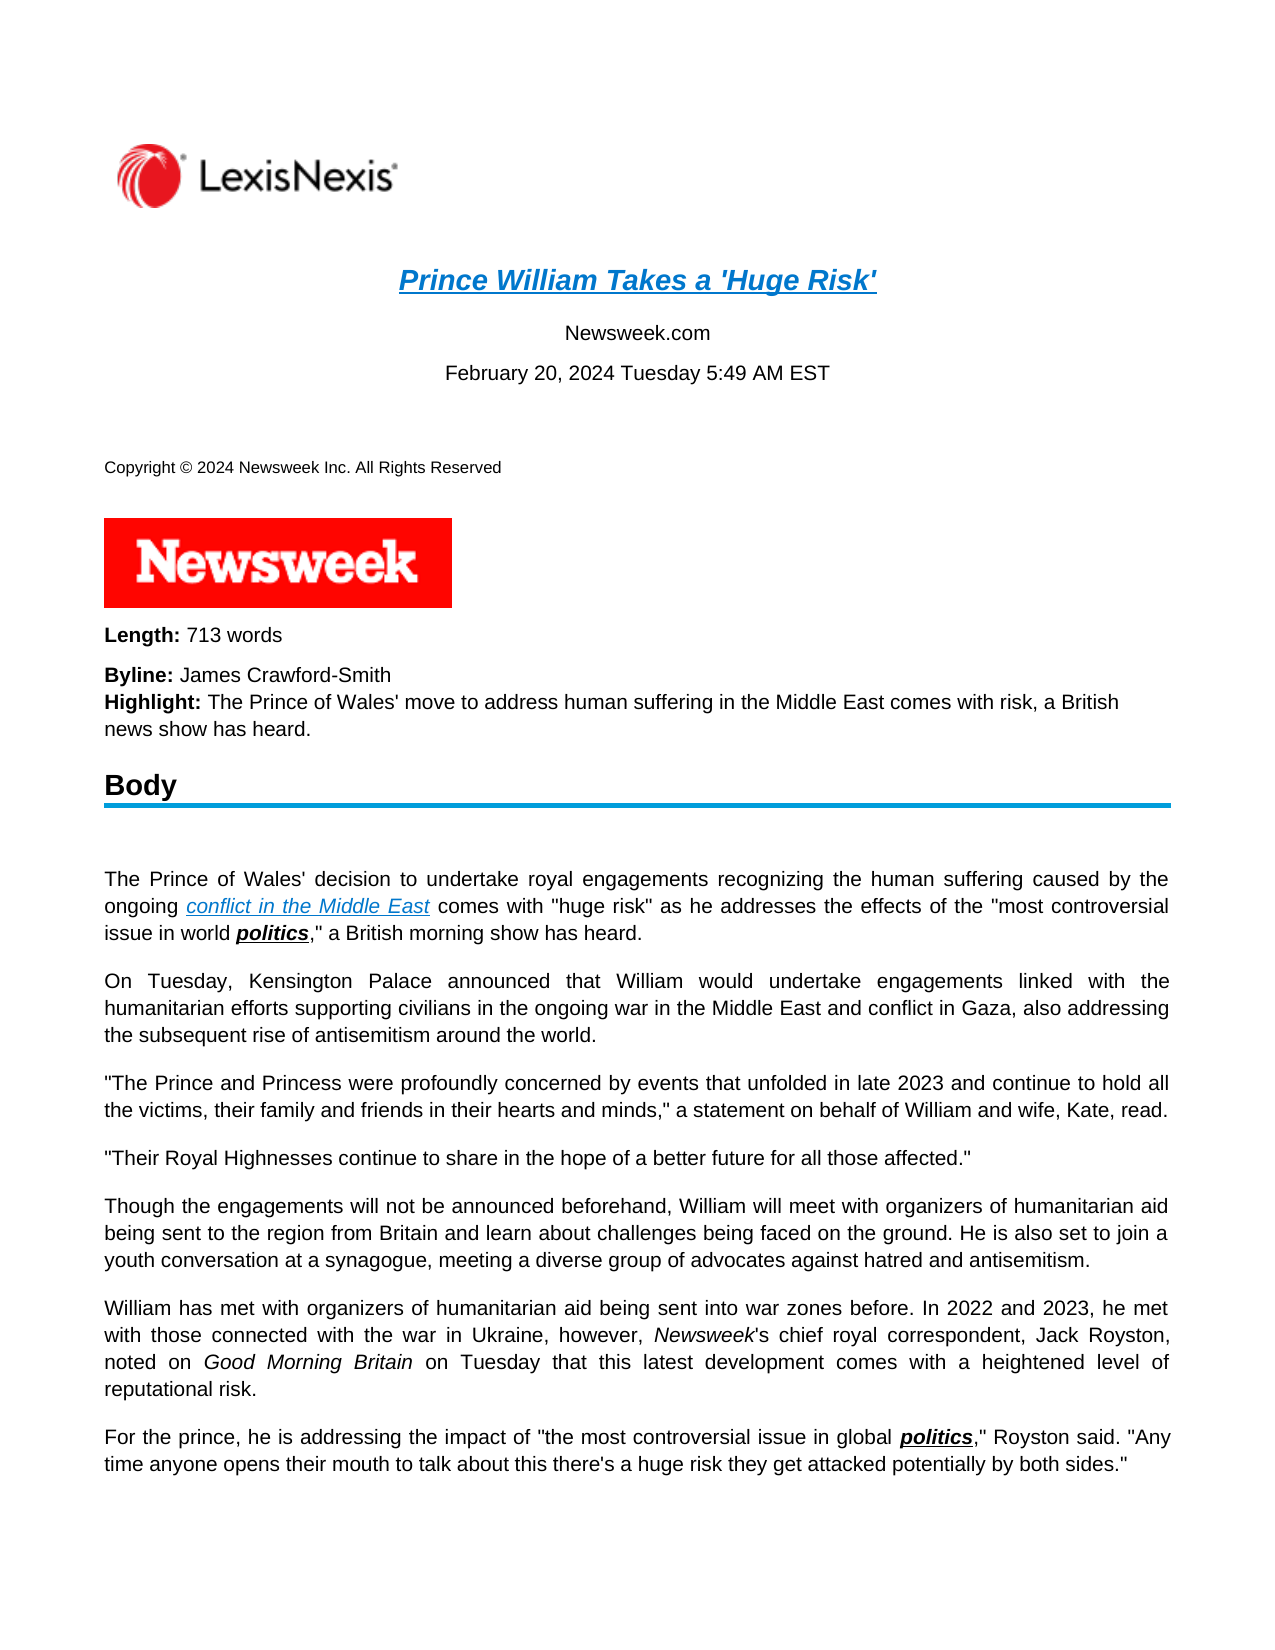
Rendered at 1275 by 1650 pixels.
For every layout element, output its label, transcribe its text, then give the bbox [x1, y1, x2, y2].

text "The Prince and Princess were profoundly concerned by events that unfolded in late 2023 and continue to hold all the victims, their family and friends in their hearts and minds," a statement on behalf of William and wife, Kate, read. [104, 1068, 1171, 1122]
text Highlight: The Prince of Wales' move to address human suffering in the Middle East comes with risk, a British news show has heard. [104, 687, 1171, 741]
text For the prince, he is addressing the impact of "the most controversial issue in global politics," Royston said. "Any time anyone opens their mouth to talk about this there's a huge risk they get attacked potentially by both sides." [104, 1422, 1171, 1476]
text Newsweek.com [104, 318, 1171, 345]
picture [104, 518, 452, 608]
picture [104, 144, 412, 208]
text Byline: James Crawford-Smith [104, 660, 1171, 687]
text William has met with organizers of humanitarian aid being sent into war zones before. In 2022 and 2023, he met with those connected with the war in Ukraine, however, Newsweek's chief royal correspondent, Jack Royston, noted on Good Morning Britain on Tuesday that this latest development comes with a heightened level of reputational risk. [104, 1293, 1171, 1401]
text Though the engagements will not be announced beforehand, William will meet with organizers of humanitarian aid being sent to the region from Britain and learn about challenges being faced on the ground. He is also set to join a youth conversation at a synagogue, meeting a diverse group of advocates against hatred and antisemitism. [104, 1191, 1171, 1272]
text The Prince of Wales' decision to undertake royal engagements recognizing the human suffering caused by the ongoing conflict in the Middle East comes with "huge risk" as he addresses the effects of the "most controversial issue in world politics," a British morning show has heard. [104, 863, 1171, 945]
text On Tuesday, Kensington Palace announced that William would undertake engagements linked with the humanitarian efforts supporting civilians in the ongoing war in the Middle East and conflict in Gaza, also addressing the subsequent rise of antisemitism around the world. [104, 966, 1171, 1047]
text "Their Royal Highnesses continue to share in the hope of a better future for all those affected." [104, 1143, 1171, 1170]
text Length: 713 words [104, 620, 1171, 647]
text Copyright © 2024 Newsweek Inc. All Rights Reserved [104, 426, 1171, 477]
text February 20, 2024 Tuesday 5:49 AM EST [104, 357, 1171, 384]
subtitle Prince William Takes a 'Huge Risk' [104, 261, 1171, 297]
text Body [104, 766, 1171, 801]
